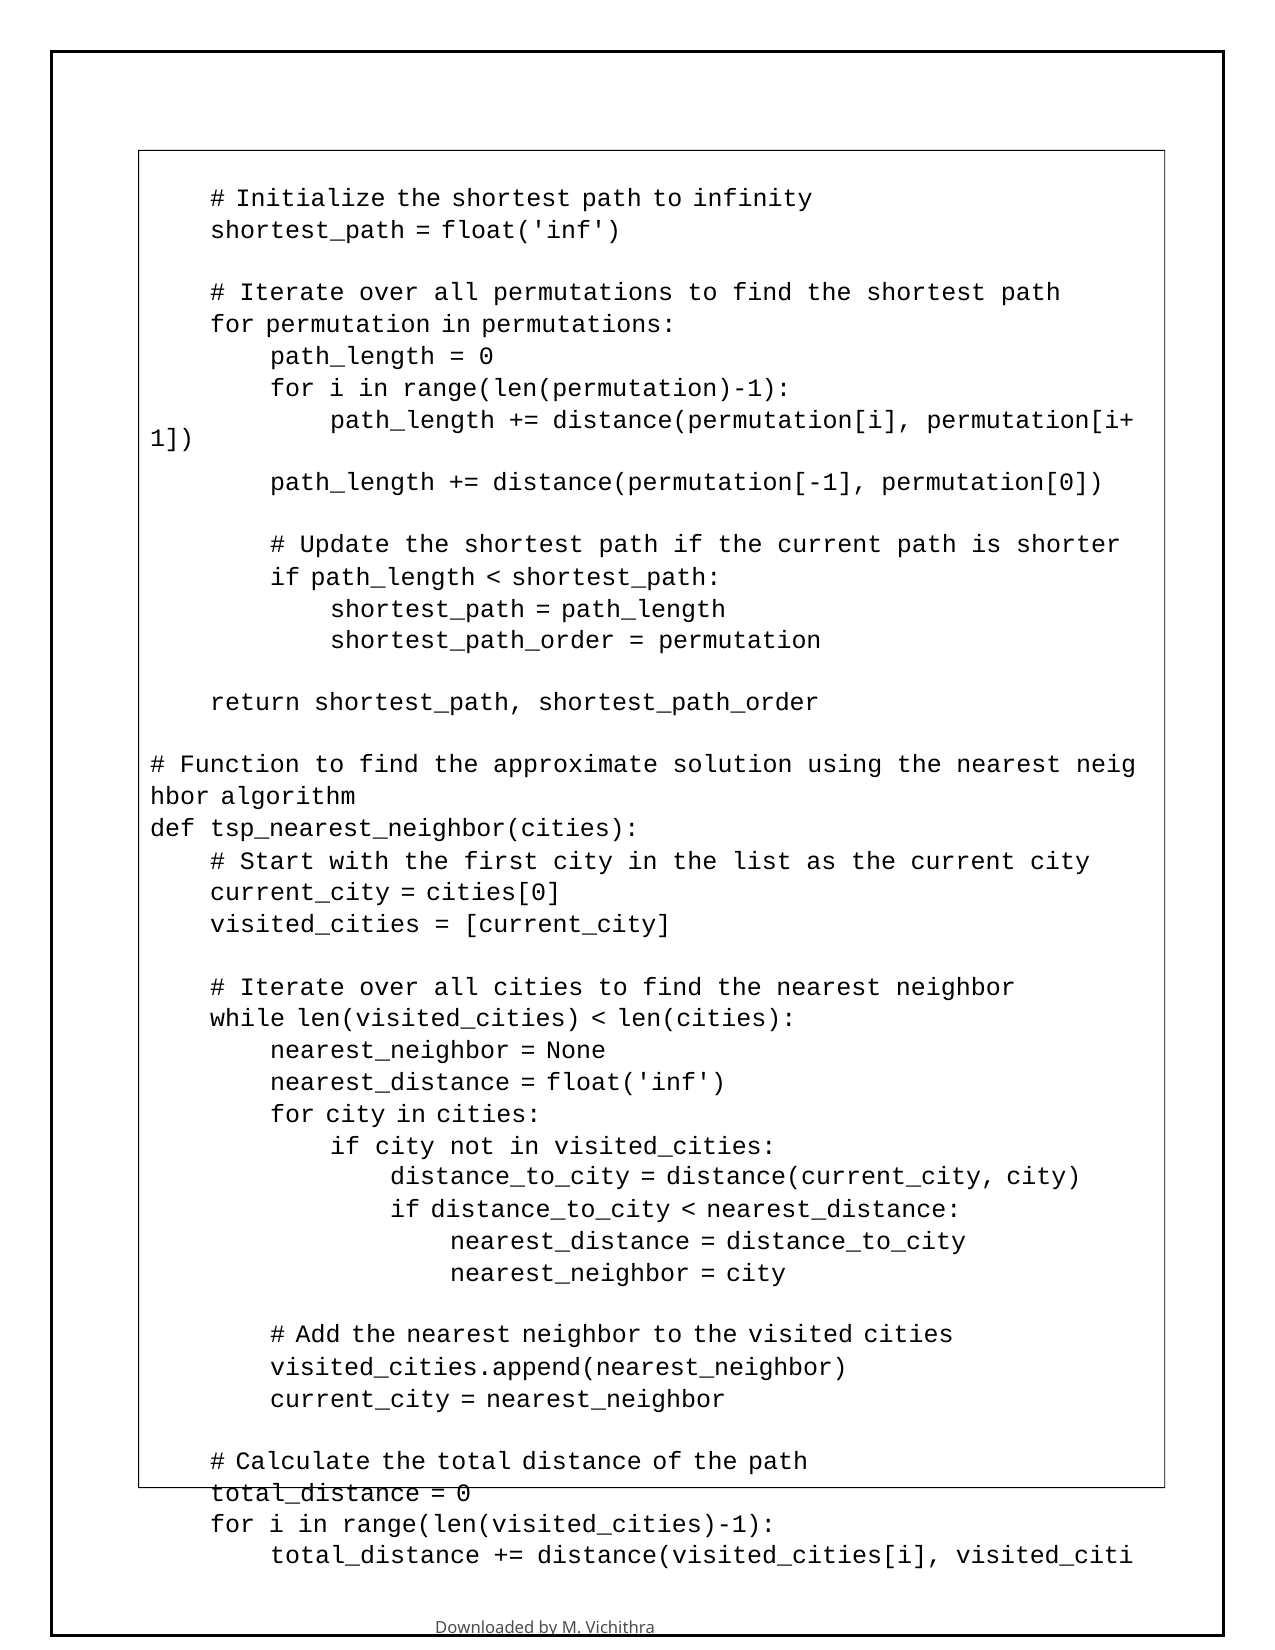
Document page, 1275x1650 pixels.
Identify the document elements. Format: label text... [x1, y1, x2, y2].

text # Calculate the total distance of the path total_distance = 0 [210, 1446, 889, 1509]
text for i in range(len(permutation)-1): [270, 373, 1172, 404]
text path_length = 0 [270, 341, 1172, 372]
text # Add the nearest neighbor to the visited cities visited_cities.append(nearest_neighbor) current_city = nearest_neighbor [270, 1319, 1025, 1415]
text if city not in visited_cities: [330, 1132, 1172, 1160]
text # Iterate over all cities to find the nearest neighbor while len(visited_cities) < len(cities): [210, 972, 1025, 1034]
text # Start with the first city in the list as the current city current_city = cities[0] [210, 846, 1137, 908]
text # Initialize the shortest path to infinity shortest_path = float('inf') [210, 183, 889, 246]
text 1]) [150, 425, 195, 453]
text for i in range(len(visited_cities)-1): [210, 1510, 1172, 1538]
text distance_to_city = distance(current_city, city) if distance_to_city < nearest_distance: [390, 1161, 1104, 1224]
text # Update the shortest path if the current path is shorter if path_length < shortest_path: [270, 529, 1149, 592]
text total_distance += distance(visited_cities[i], visited_citi [270, 1540, 1172, 1571]
text def tsp_nearest_neighbor(cities): [150, 813, 1172, 844]
text # Function to find the approximate solution using the nearest neig hbor algorithm [150, 749, 1172, 812]
text visited_cities = [current_city] [210, 909, 1172, 940]
text # Iterate over all permutations to find the shortest path for permutation in permutations: [210, 277, 1104, 340]
text path_length += distance(permutation[-1], permutation[0]) [270, 467, 1172, 498]
text return shortest_path, shortest_path_order [210, 687, 1172, 718]
text nearest_neighbor = None nearest_distance = float('inf') for city in cities: [270, 1035, 769, 1130]
text shortest_path = path_length shortest_path_order = permutation [330, 594, 1009, 656]
text path_length += distance(permutation[i], permutation[i+ [330, 405, 1172, 436]
text nearest_distance = distance_to_city nearest_neighbor = city [450, 1226, 1137, 1288]
